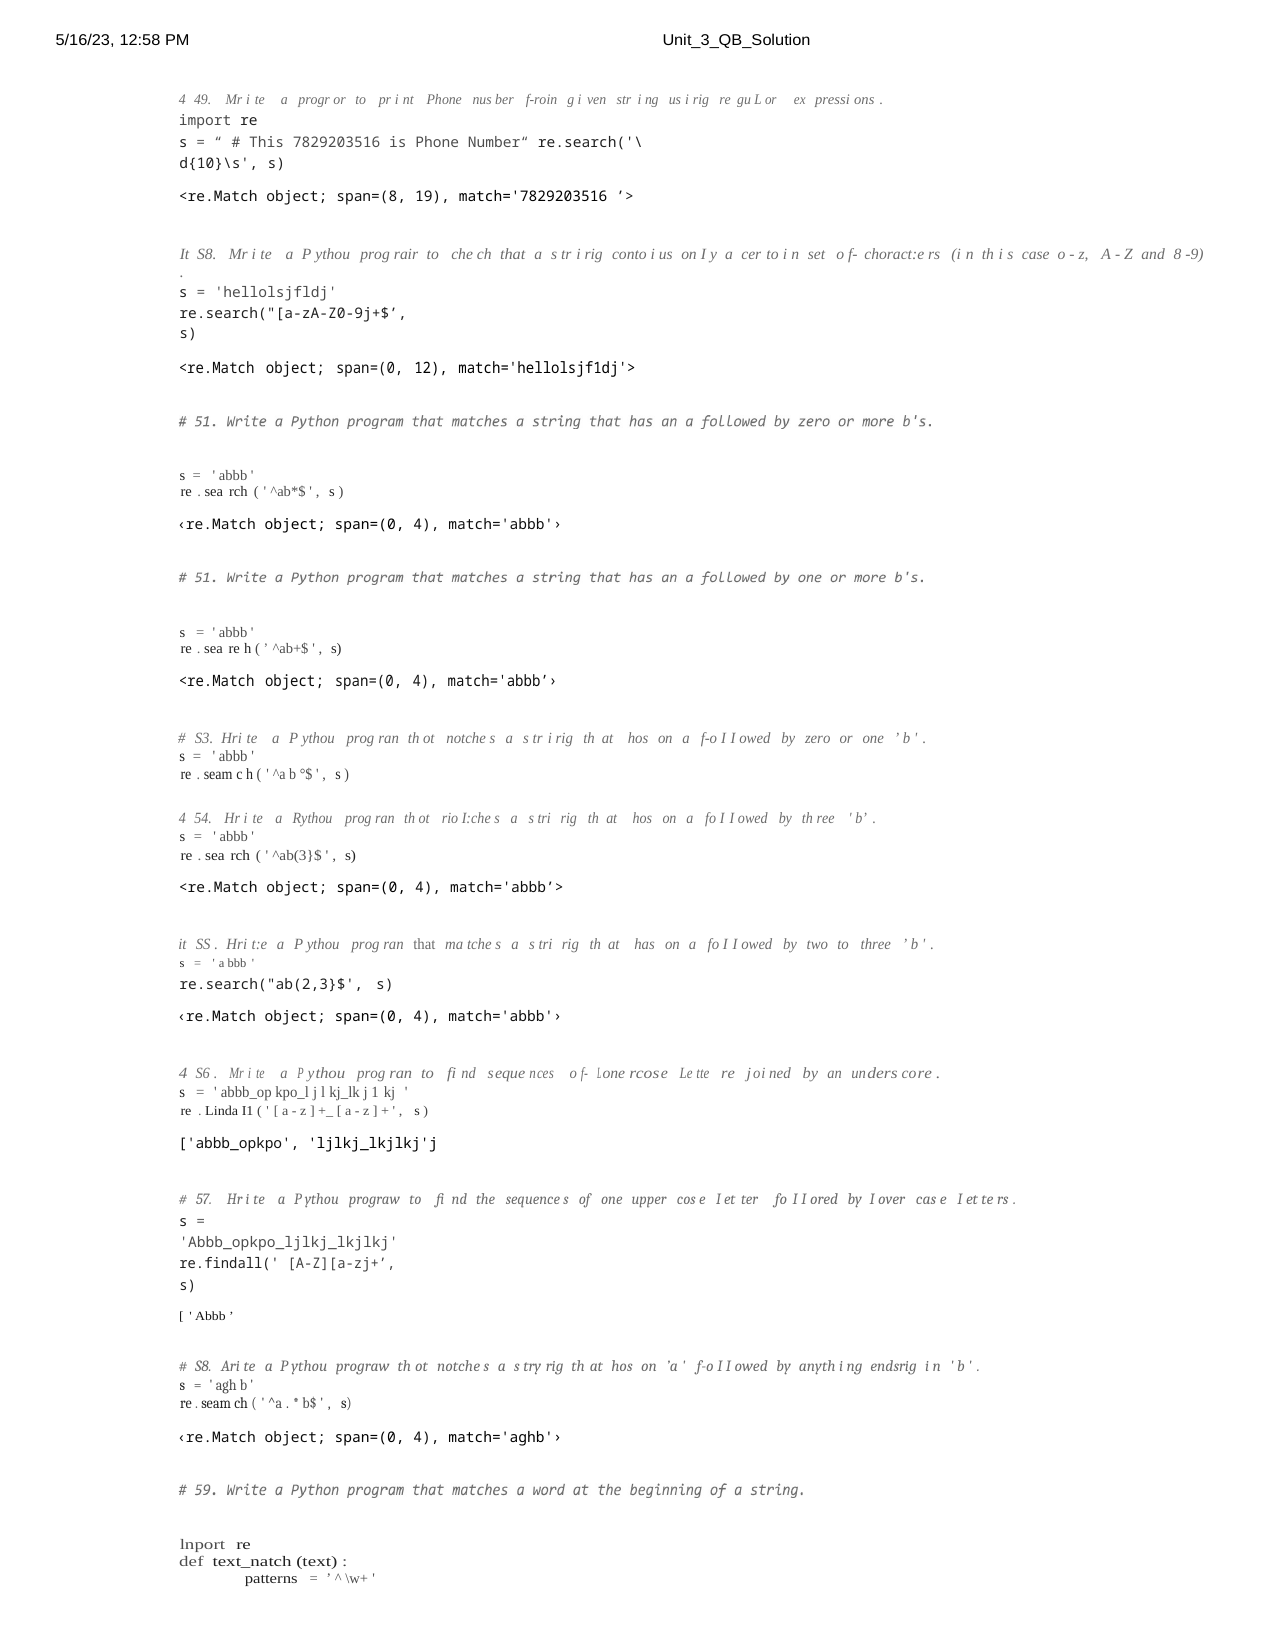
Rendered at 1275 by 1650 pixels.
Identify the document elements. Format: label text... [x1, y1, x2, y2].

picture [178, 415, 931, 429]
text s = ' agh b ' [179, 1376, 1204, 1394]
text [ ' Abbb ’ [179, 1309, 1204, 1323]
text s = ' a bbb ' [179, 956, 1204, 970]
text re . seam c h ( ' ^a b °$ ' , s ) [180, 765, 1204, 783]
text <re.Match object; span=(0, 12), match='hellolsjf1dj'> [178, 357, 1204, 378]
text s = 'hellolsjfldj' re.search("[a-zA-Z0-9j+$’, s) [179, 282, 421, 343]
text s = ' abbb ' [179, 466, 1204, 483]
text re . sea rch ( ' ^ab(3}$ ' , s) [180, 847, 1204, 864]
text re . seam ch ( ' ^a . * b$ ' , s) [180, 1394, 1204, 1412]
text ‹re.Match object; span=(0, 4), match='abbb'› [177, 514, 1204, 534]
text s = “ # This 7829203516 is Phone Number“ re.search('\d{10}\s', s) [179, 132, 662, 172]
text ‹re.Match object; span=(0, 4), match='aghb'› [177, 1426, 1204, 1446]
text # S3. Hri te a P ythou prog ran th ot notche s a s tr i rig th at hos on a f-o I I owed by zero or one ’ b ' . [178, 728, 1204, 746]
text it SS . Hri t:e a P ythou prog ran that ma tche s a s tri rig th at has on a fo I I owed by two to three ’ b ' . [178, 935, 1204, 953]
text def text_natch (text) : [179, 1553, 1204, 1569]
text s = ' abbb ' [179, 747, 1204, 765]
text 4 S6 . Mr i te a P ythou prog ran to fi nd seque nces o f- Lone rcose Le tte re joi ned by an unders core . [178, 1064, 1204, 1082]
text <re.Match object; span=(0, 4), match='abbb’› [178, 670, 1204, 691]
text # S8. Ari te a P ythou prograw th ot notche s a s try rig th at hos on ’a ' f-o I I owed by anyth i ng endsrig i n ' b ' . [178, 1358, 1204, 1376]
text patterns = ’ ^ \w+ ' [244, 1570, 1204, 1587]
text import re [179, 109, 1204, 129]
text re . Linda I1 ( ' [ a - z ] +_ [ a - z ] + ' , s ) [180, 1103, 1204, 1119]
text <re.Match object; span=(8, 19), match='7829203516 ’> [178, 186, 1204, 205]
picture [178, 1483, 803, 1498]
text # 57. Hr i te a P ythou prograw to fi nd the sequence s of one upper cos e I et ter fo I I ored by I over cas e I et te rs . [178, 1190, 1204, 1208]
text 4 54. Hr i te a Rythou prog ran th ot rio I:che s a s tri rig th at hos on a fo I I owed by th ree ' b’ . [178, 809, 1204, 827]
text s = ' abbb ' [179, 623, 1204, 640]
text <re.Match object; span=(0, 4), match='abbb’> [178, 877, 1204, 897]
text s = 'Abbb_opkpo_ljlkj_lkjlkj' re.findall(' [A-Z][a-zj+’, s) [179, 1210, 413, 1294]
picture [178, 571, 923, 585]
text It S8. Mr i te a P ythou prog rair to che ch that a s tr i rig conto i us on I y a cer to i n set o f- choract:e rs (i n th i s case o - z, A - Z and 8 -9) . [179, 244, 1204, 280]
text re.search("ab(2,3}$', s) [179, 973, 1204, 993]
text lnport re [179, 1536, 1204, 1553]
text ['abbb_opkpo', 'ljlkj_lkjlkj'j [178, 1132, 1204, 1152]
text s = ' abbb ' [179, 828, 1204, 844]
text re . sea rch ( ' ^ab*$ ' , s ) [180, 483, 1204, 500]
text ‹re.Match object; span=(0, 4), match='abbb'› [177, 1006, 1204, 1026]
text 4 49. Mr i te a progr or to pr i nt Phone nus ber f-roin g i ven str i ng us i rig re gu L or ex pressi ons . [178, 91, 1204, 108]
text s = ' abbb_op kpo_l j l kj_lk j 1 kj ' [179, 1083, 1204, 1101]
text re . sea re h ( ’ ^ab+$ ' , s) [180, 640, 1204, 657]
